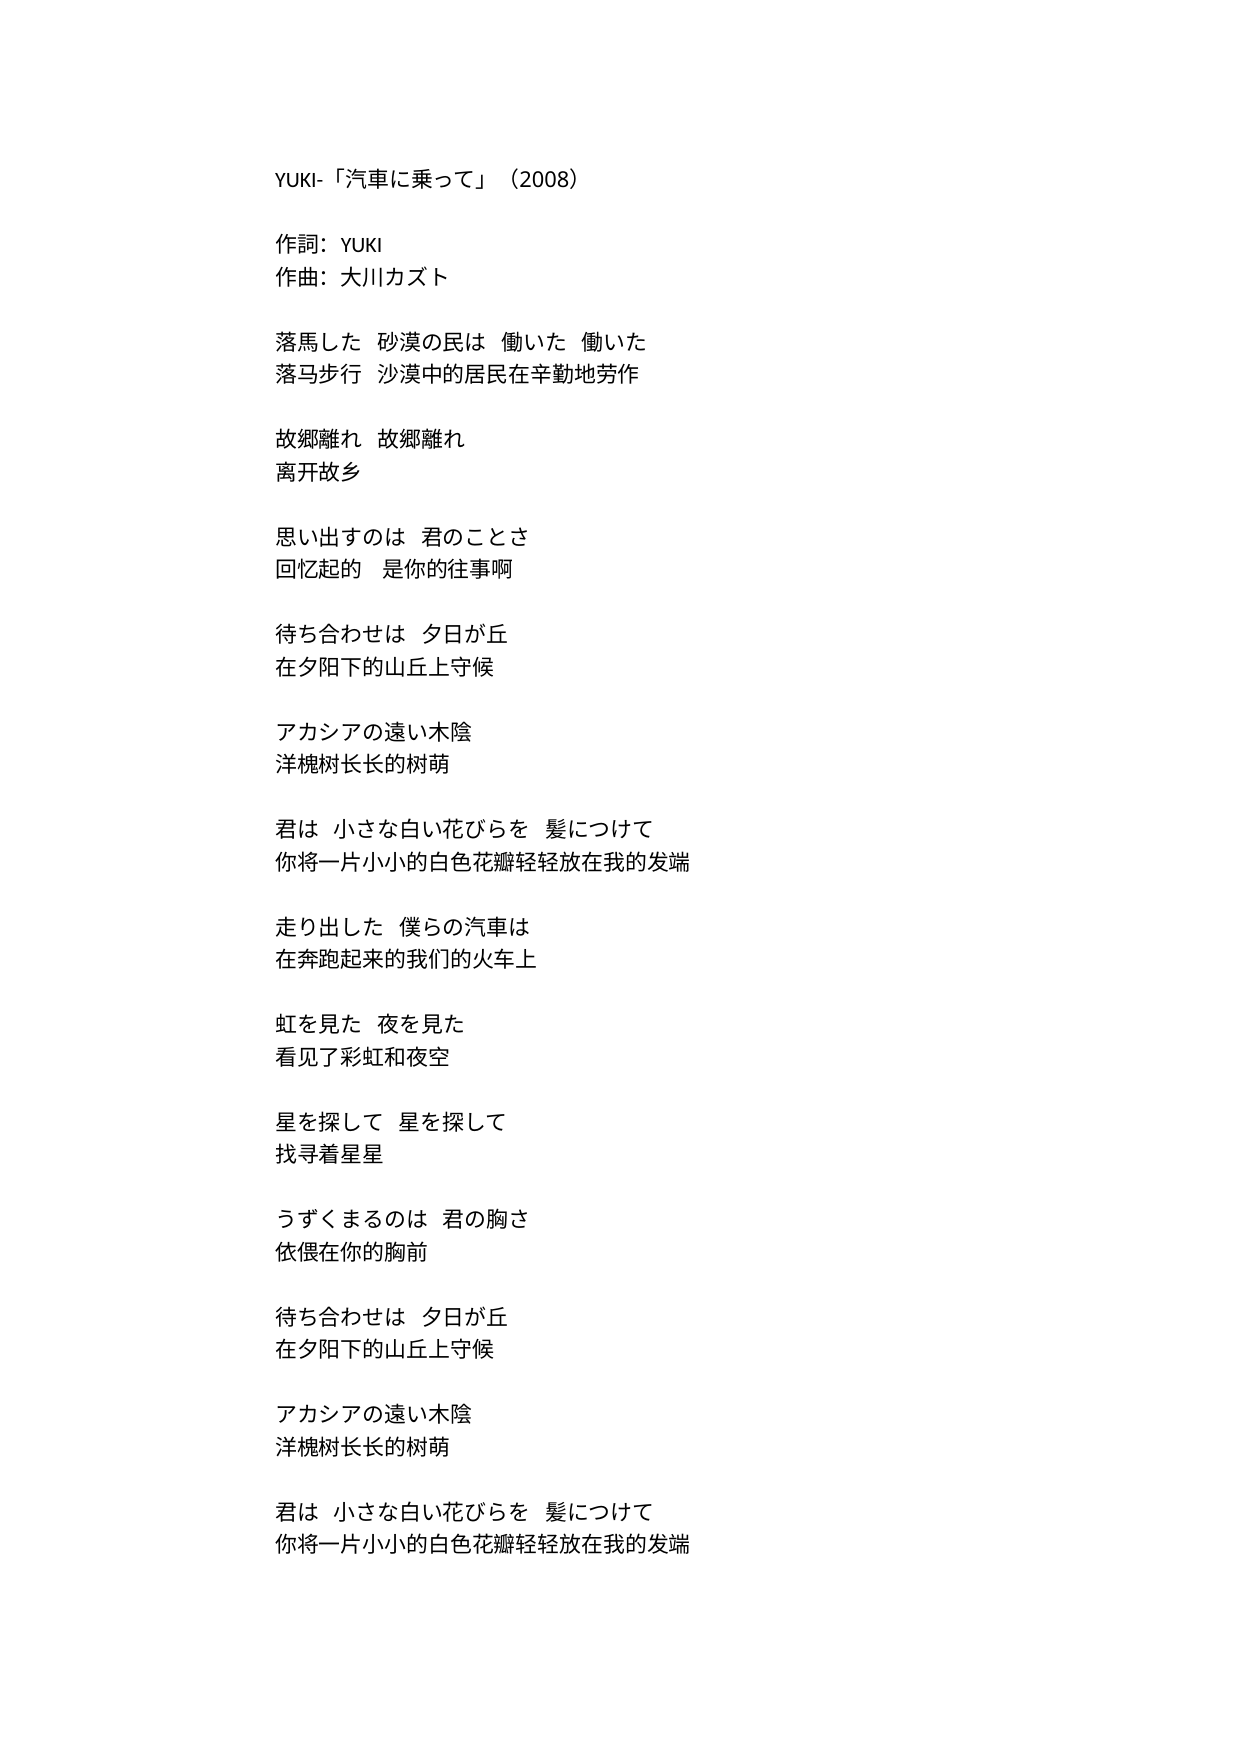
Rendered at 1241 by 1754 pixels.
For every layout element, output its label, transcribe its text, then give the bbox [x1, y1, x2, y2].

text 待ち合わせは 夕日が丘 [231, 1299, 1053, 1332]
text 在奔跑起来的我们的火车上 [231, 942, 1053, 974]
text 你将一片小小的白色花瓣轻轻放在我的发端 [231, 1527, 1053, 1559]
text 找寻着星星 [231, 1137, 1053, 1169]
text アカシアの遠い木陰 [231, 1397, 1053, 1429]
text 落馬した 砂漠の民は 働いた 働いた [231, 324, 1053, 357]
text 君は 小さな白い花びらを 髪につけて [231, 812, 1053, 844]
text うずくまるのは 君の胸さ [231, 1202, 1053, 1234]
text 离开故乡 [231, 454, 1053, 487]
text 作詞：YUKI [231, 227, 1053, 259]
text 看见了彩虹和夜空 [231, 1039, 1053, 1072]
text 落马步行 沙漠中的居民在辛勤地劳作 [231, 357, 1053, 389]
text 你将一片小小的白色花瓣轻轻放在我的发端 [231, 844, 1053, 877]
text 故郷離れ 故郷離れ [231, 422, 1053, 454]
text 作曲：大川カズト [231, 259, 1053, 292]
text 虹を見た 夜を見た [231, 1007, 1053, 1039]
text 待ち合わせは 夕日が丘 [231, 617, 1053, 649]
text 洋槐树长长的树萌 [231, 747, 1053, 779]
text 在夕阳下的山丘上守候 [231, 1332, 1053, 1364]
text 君は 小さな白い花びらを 髪につけて [231, 1494, 1053, 1527]
text 走り出した 僕らの汽車は [231, 909, 1053, 942]
text YUKI-「汽車に乗って」（2008） [231, 162, 1053, 194]
text 依偎在你的胸前 [231, 1234, 1053, 1267]
text 思い出すのは 君のことさ [231, 519, 1053, 552]
text 洋槐树长长的树萌 [231, 1429, 1053, 1462]
text 星を探して 星を探して [231, 1104, 1053, 1137]
text 回忆起的 是你的往事啊 [231, 552, 1053, 584]
text 在夕阳下的山丘上守候 [231, 649, 1053, 682]
text アカシアの遠い木陰 [231, 714, 1053, 747]
